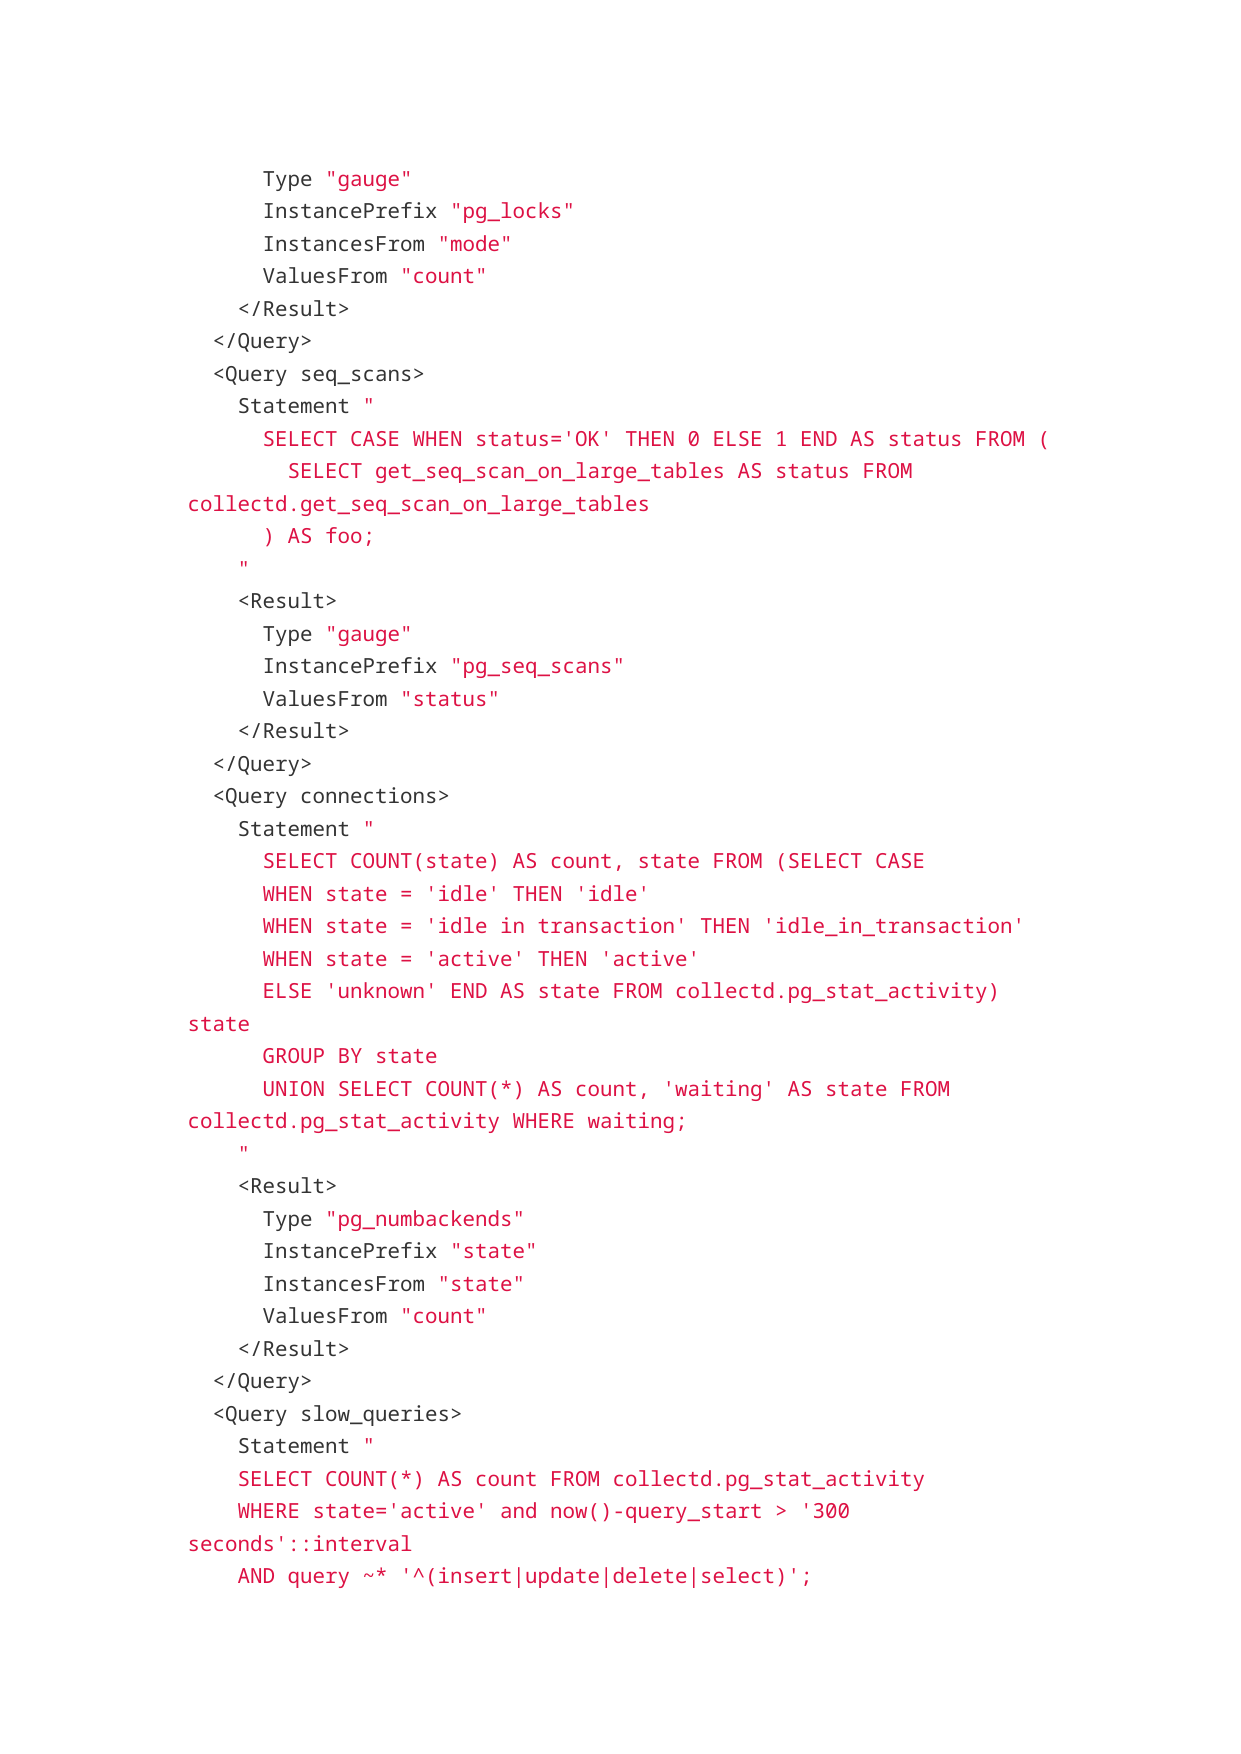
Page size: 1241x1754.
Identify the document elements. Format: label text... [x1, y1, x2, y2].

text Statement " [187, 389, 1053, 422]
text </Query> [187, 1364, 1053, 1397]
text Statement " [187, 1429, 1053, 1462]
text SELECT COUNT(state) AS count, state FROM (SELECT CASE [187, 844, 1053, 877]
text ValuesFrom "status" [187, 682, 1053, 714]
text <Query seq_scans> [187, 357, 1053, 389]
text </Result> [187, 1332, 1053, 1364]
text InstancePrefix "state" [187, 1234, 1053, 1267]
text SELECT COUNT(*) AS count FROM collectd.pg_stat_activity [187, 1462, 1053, 1494]
text " [187, 552, 1053, 584]
text ValuesFrom "count" [187, 1299, 1053, 1332]
text </Result> [187, 714, 1053, 747]
text ELSE 'unknown' END AS state FROM collectd.pg_stat_activity) state [187, 974, 1053, 1039]
text InstancePrefix "pg_locks" [187, 194, 1053, 227]
text " [187, 1137, 1053, 1169]
text ) AS foo; [187, 519, 1053, 552]
text GROUP BY state [187, 1039, 1053, 1072]
text WHEN state = 'idle in transaction' THEN 'idle_in_transaction' [187, 909, 1053, 942]
text Type "gauge" [187, 162, 1053, 194]
text <Query slow_queries> [187, 1397, 1053, 1429]
text InstancePrefix "pg_seq_scans" [187, 649, 1053, 682]
text <Query connections> [187, 779, 1053, 812]
text ValuesFrom "count" [187, 259, 1053, 292]
text Type "gauge" [187, 617, 1053, 649]
text AND query ~* '^(insert|update|delete|select)'; [187, 1559, 1053, 1592]
text InstancesFrom "state" [187, 1267, 1053, 1299]
text Type "pg_numbackends" [187, 1202, 1053, 1234]
text </Result> [187, 292, 1053, 324]
text SELECT get_seq_scan_on_large_tables AS status FROM collectd.get_seq_scan_on_large_tables [187, 454, 1053, 519]
text Statement " [187, 812, 1053, 844]
text <Result> [187, 584, 1053, 617]
text <Result> [187, 1169, 1053, 1202]
text SELECT CASE WHEN status='OK' THEN 0 ELSE 1 END AS status FROM ( [187, 422, 1053, 454]
text </Query> [187, 747, 1053, 779]
text </Query> [187, 324, 1053, 357]
text WHERE state='active' and now()-query_start > '300 seconds'::interval [187, 1494, 1053, 1559]
text WHEN state = 'idle' THEN 'idle' [187, 877, 1053, 909]
text UNION SELECT COUNT(*) AS count, 'waiting' AS state FROM collectd.pg_stat_activity WHERE waiting; [187, 1072, 1053, 1137]
text InstancesFrom "mode" [187, 227, 1053, 259]
text WHEN state = 'active' THEN 'active' [187, 942, 1053, 974]
